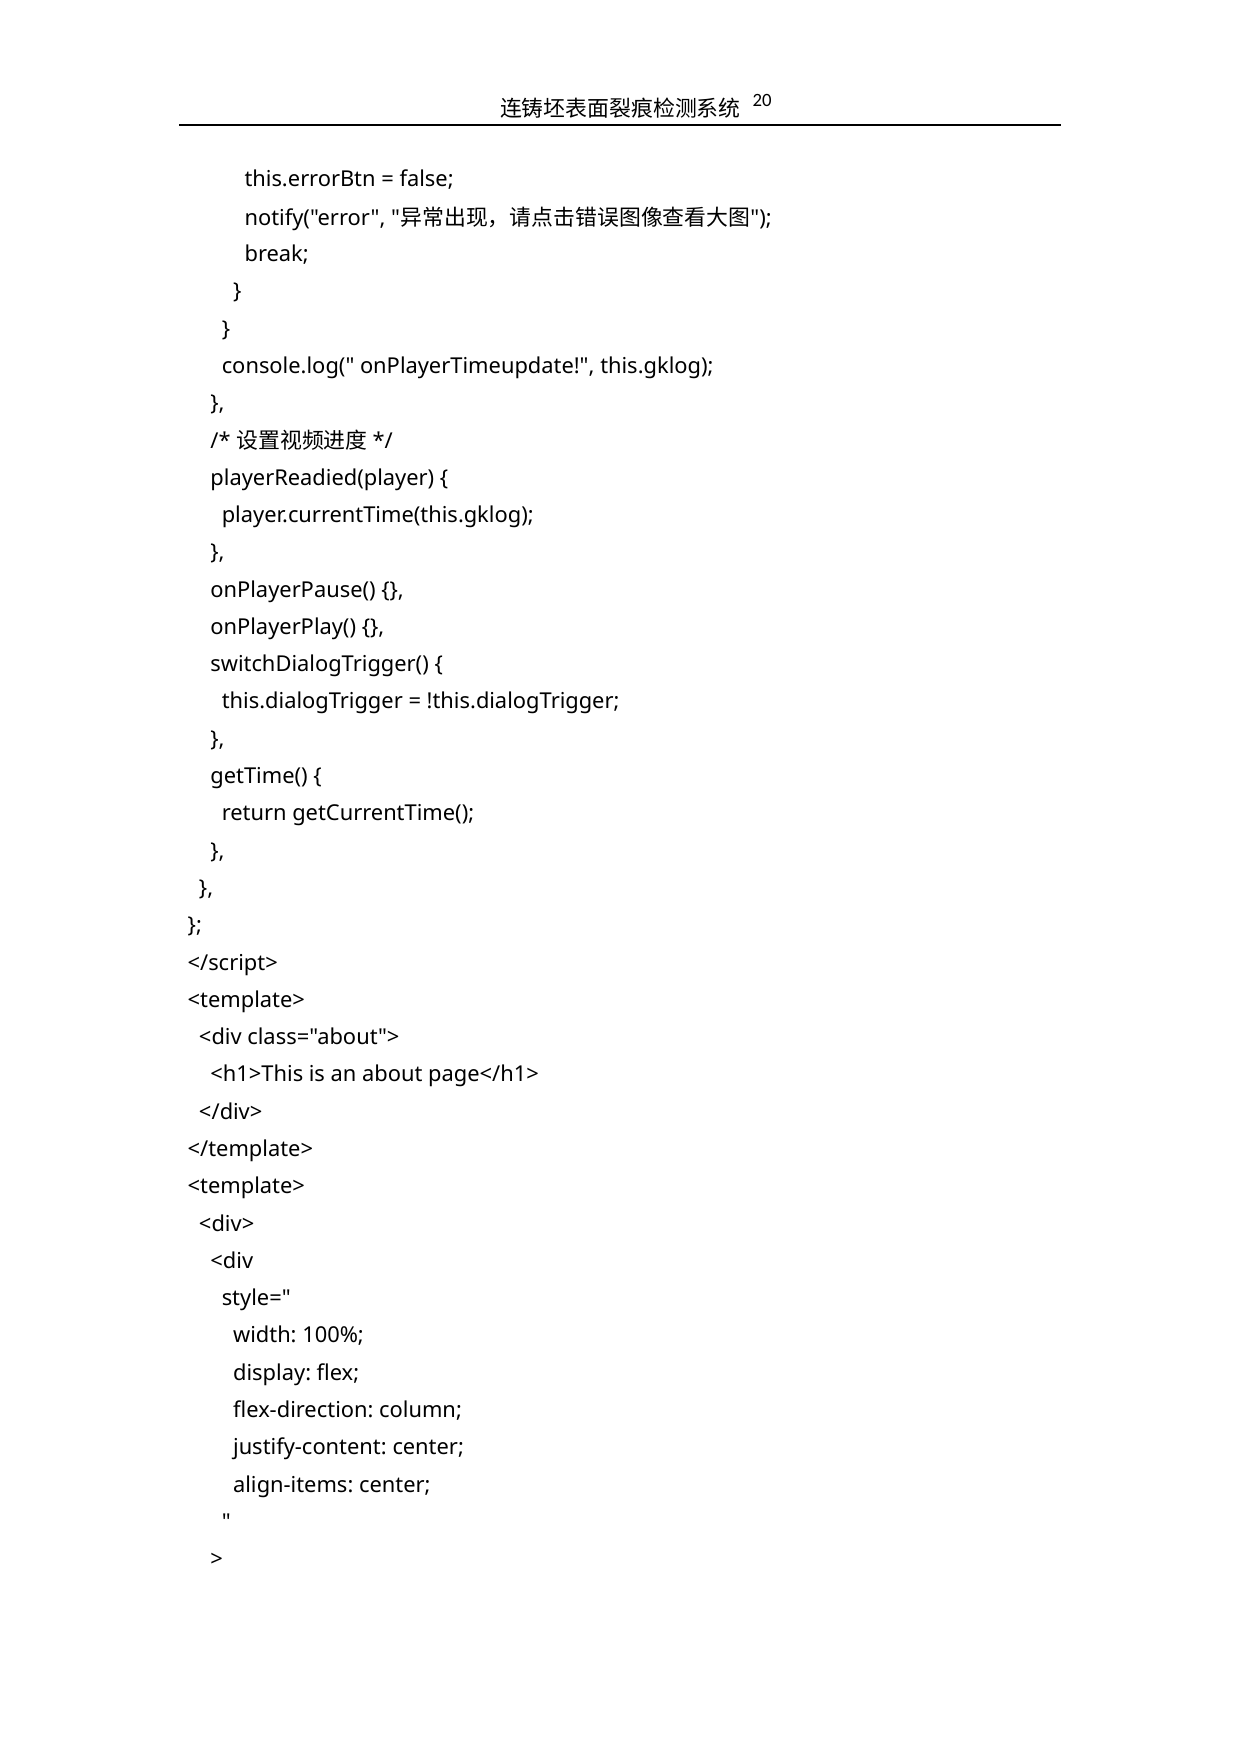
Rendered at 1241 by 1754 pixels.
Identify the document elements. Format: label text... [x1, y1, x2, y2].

text <h1>This is an about page</h1> [187, 1057, 1053, 1089]
text playerReadied(player) { [187, 460, 1053, 493]
text <div class="about"> [187, 1020, 1053, 1052]
text console.log(" onPlayerTimeupdate!", this.gklog); [187, 348, 1053, 381]
text style=" [187, 1281, 1053, 1313]
text getTime() { [187, 759, 1053, 791]
text </script> [187, 945, 1053, 978]
text this.errorBtn = false; [187, 162, 1053, 194]
text </template> [187, 1132, 1053, 1164]
text notify("error", "异常出现，请点击错误图像查看大图"); [187, 199, 1053, 232]
text display: flex; [187, 1355, 1053, 1388]
text width: 100%; [187, 1318, 1053, 1351]
text }, [187, 535, 1053, 567]
text return getCurrentTime(); [187, 796, 1053, 828]
text <template> [187, 982, 1053, 1015]
text switchDialogTrigger() { [187, 647, 1053, 679]
text break; [187, 237, 1053, 269]
text }, [187, 833, 1053, 866]
text flex-direction: column; [187, 1393, 1053, 1425]
text <div [187, 1243, 1053, 1276]
text <template> [187, 1169, 1053, 1201]
text player.currentTime(this.gklog); [187, 498, 1053, 530]
text > [187, 1542, 1053, 1574]
text <div> [187, 1206, 1053, 1239]
text </div> [187, 1094, 1053, 1127]
text }, [187, 871, 1053, 903]
text justify-content: center; [187, 1430, 1053, 1462]
text }, [187, 386, 1053, 418]
text /* 设置视频进度 */ [187, 423, 1053, 456]
text onPlayerPause() {}, [187, 572, 1053, 605]
text }; [187, 908, 1053, 940]
text onPlayerPlay() {}, [187, 609, 1053, 642]
text " [187, 1504, 1053, 1537]
text } [187, 311, 1053, 344]
text }, [187, 721, 1053, 754]
text align-items: center; [187, 1467, 1053, 1500]
text } [187, 274, 1053, 306]
text this.dialogTrigger = !this.dialogTrigger; [187, 684, 1053, 717]
